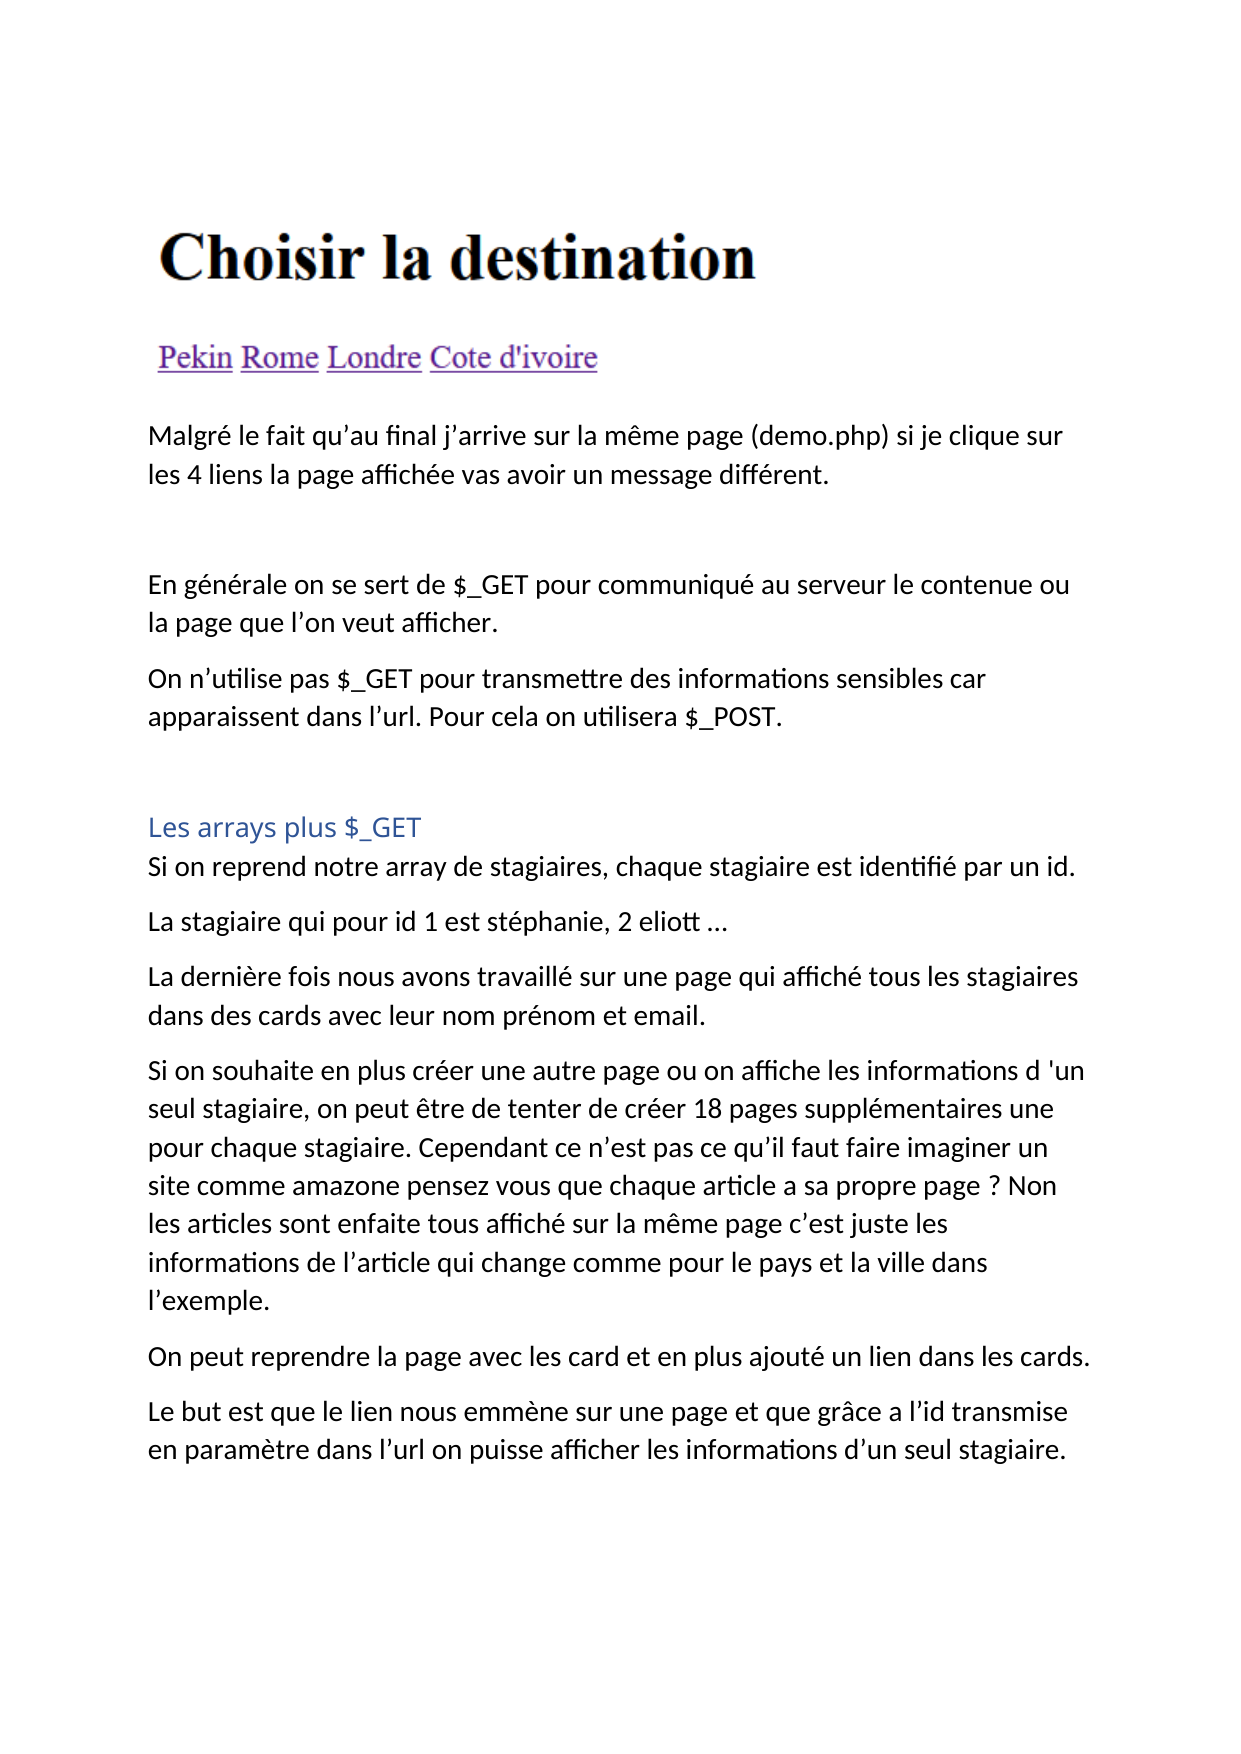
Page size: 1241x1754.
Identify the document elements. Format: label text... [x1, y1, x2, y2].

picture [147, 202, 801, 398]
text Si on souhaite en plus créer une autre page ou on affiche les informations d 'un seul stagiaire, on peut être de tenter de créer 18 pages supplémentaires une pour chaque stagiaire. Cependant ce n’est pas ce qu’il faut faire imaginer un site comme amazone pensez vous que chaque article a sa propre page ? Non les articles sont enfaite tous affiché sur la même page c’est juste les informations de l’article qui change comme pour le pays et la ville dans l’exemple. [148, 1052, 1093, 1318]
text Le but est que le lien nous emmène sur une page et que grâce a l’id transmise en paramètre dans l’url on puisse afficher les informations d’un seul stagiaire. [148, 1393, 1093, 1467]
text En générale on se sert de $_GET pour communiqué au serveur le contenue ou la page que l’on veut afficher. [148, 566, 1093, 640]
text La dernière fois nous avons travaillé sur une page qui affiché tous les stagiaires dans des cards avec leur nom prénom et email. [148, 958, 1093, 1032]
text On peut reprendre la page avec les card et en plus ajouté un lien dans les cards. [148, 1338, 1093, 1373]
text Malgré le fait qu’au final j’arrive sur la même page (demo.php) si je clique sur les 4 liens la page affichée vas avoir un message différent. [148, 417, 1093, 492]
text Si on reprend notre array de stagiaires, chaque stagiaire est identifié par un id. [148, 848, 1093, 884]
subtitle Les arrays plus $_GET [148, 808, 1093, 845]
text La stagiaire qui pour id 1 est stéphanie, 2 eliott … [148, 903, 1093, 939]
text On n’utilise pas $_GET pour transmettre des informations sensibles car apparaissent dans l’url. Pour cela on utilisera $_POST. [148, 660, 1093, 734]
